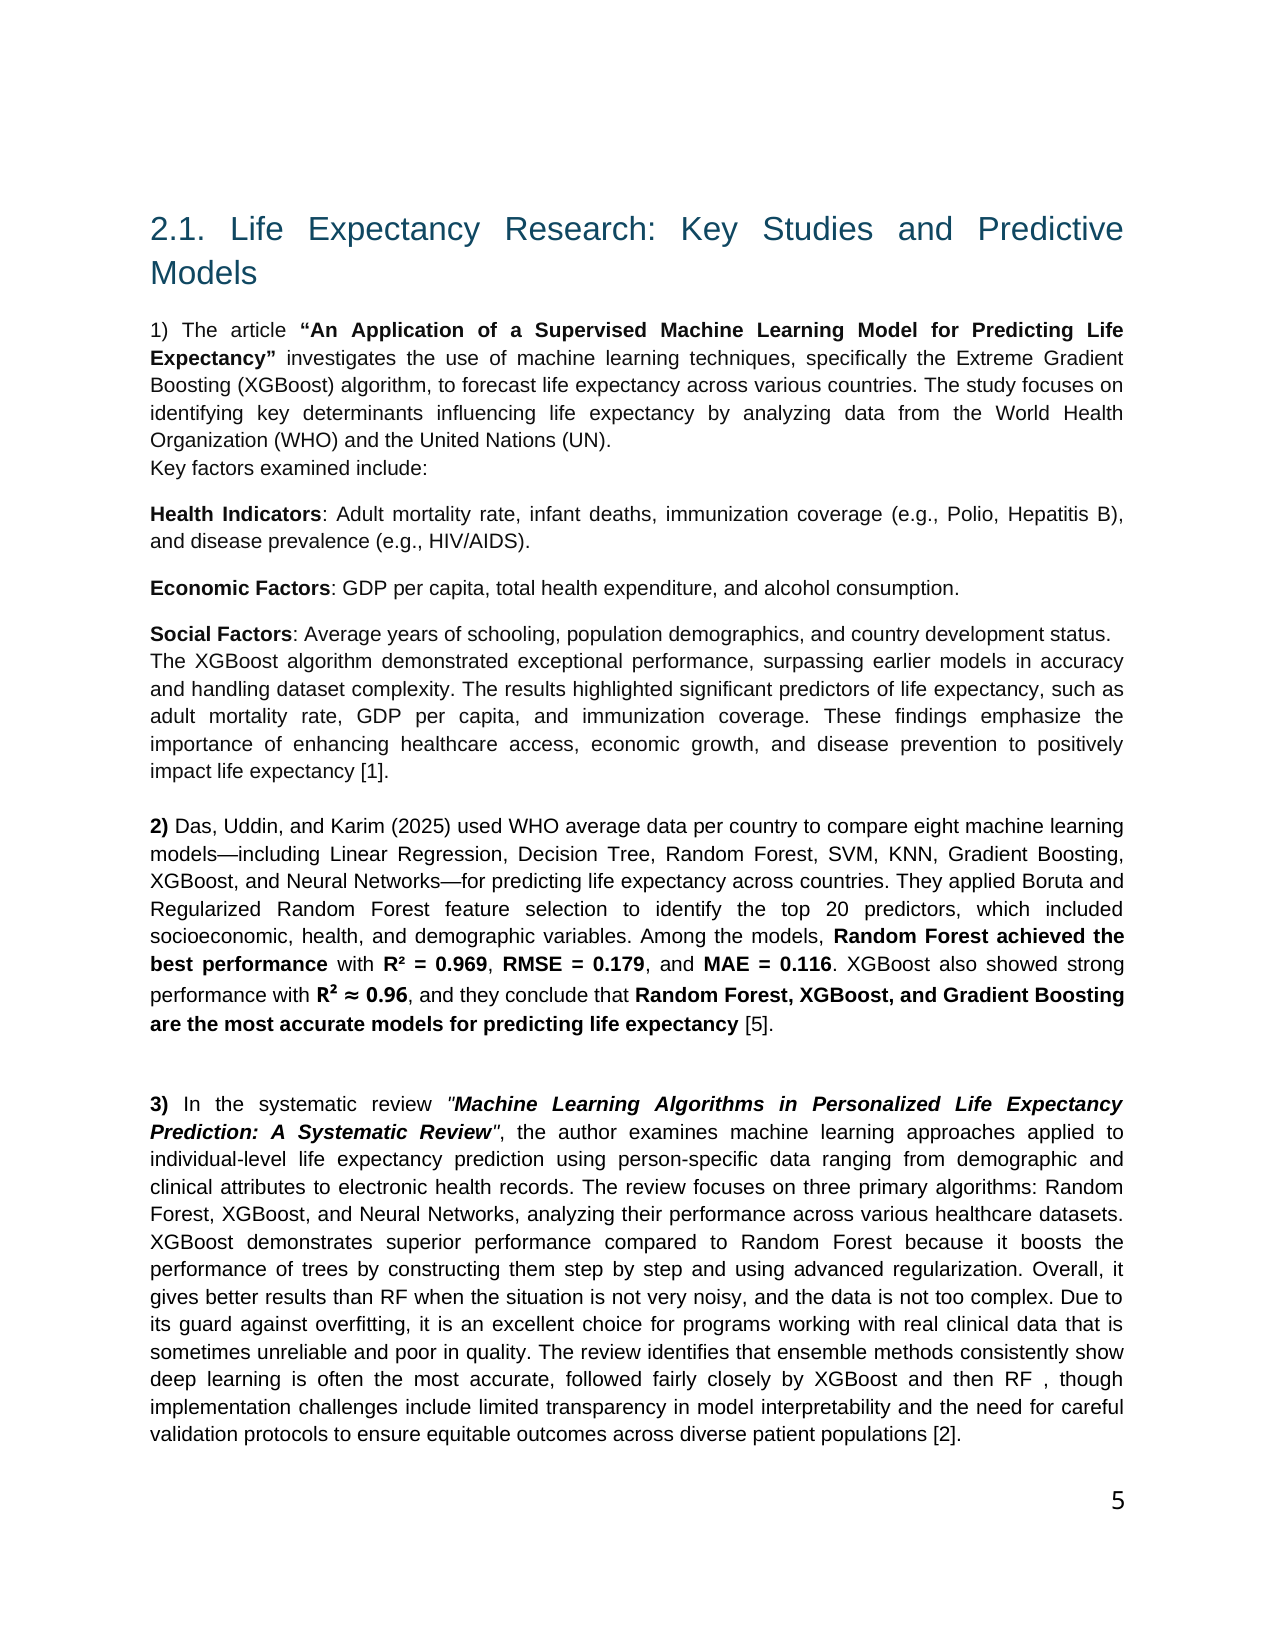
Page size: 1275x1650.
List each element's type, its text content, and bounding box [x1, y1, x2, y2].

text 2) Das, Uddin, and Karim (2025) used WHO average data per country to compare eight machine learning models—including Linear Regression, Decision Tree, Random Forest, SVM, KNN, Gradient Boosting, XGBoost, and Neural Networks—for predicting life expectancy across countries. They applied Boruta and Regularized Random Forest feature selection to identify the top 20 predictors, which included socioeconomic, health, and demographic variables. Among the models, Random Forest achieved the best performance with R² = 0.969, RMSE = 0.179, and MAE = 0.116. XGBoost also showed strong performance with R² ≈ 0.96, and they conclude that Random Forest, XGBoost, and Gradient Boosting are the most accurate models for predicting life expectancy [5]. [150, 814, 1125, 1036]
text Health Indicators: Adult mortality rate, infant deaths, immunization coverage (e.g., Polio, Hepatitis B), and disease prevalence (e.g., HIV/AIDS). [150, 502, 1125, 553]
text Economic Factors: GDP per capita, total health expenditure, and alcohol consumption. [150, 576, 1125, 599]
text Social Factors: Average years of schooling, population demographics, and country development status. [150, 622, 1125, 646]
text Key factors examined include: [150, 456, 1125, 479]
subtitle 2.1. Life Expectancy Research: Key Studies and Predictive Models [150, 209, 1125, 292]
text 1) The article “An Application of a Supervised Machine Learning Model for Predicting Life Expectancy” investigates the use of machine learning techniques, specifically the Extreme Gradient Boosting (XGBoost) algorithm, to forecast life expectancy across various countries. The study focuses on identifying key determinants influencing life expectancy by analyzing data from the World Health Organization (WHO) and the United Nations (UN). [150, 318, 1125, 452]
text The XGBoost algorithm demonstrated exceptional performance, surpassing earlier models in accuracy and handling dataset complexity. The results highlighted significant predictors of life expectancy, such as adult mortality rate, GDP per capita, and immunization coverage. These findings emphasize the importance of enhancing healthcare access, economic growth, and disease prevention to positively impact life expectancy [1]. [150, 649, 1125, 783]
text 3) In the systematic review "Machine Learning Algorithms in Personalized Life Expectancy Prediction: A Systematic Review", the author examines machine learning approaches applied to individual-level life expectancy prediction using person-specific data ranging from demographic and clinical attributes to electronic health records. The review focuses on three primary algorithms: Random Forest, XGBoost, and Neural Networks, analyzing their performance across various healthcare datasets. XGBoost demonstrates superior performance compared to Random Forest because it boosts the performance of trees by constructing them step by step and using advanced regularization. Overall, it gives better results than RF when the situation is not very noisy, and the data is not too complex. Due to its guard against overfitting, it is an excellent choice for programs working with real clinical data that is sometimes unreliable and poor in quality. The review identifies that ensemble methods consistently show deep learning is often the most accurate, followed fairly closely by XGBoost and then RF , though implementation challenges include limited transparency in model interpretability and the need for careful validation protocols to ensure equitable outcomes across diverse patient populations [2]. [150, 1092, 1125, 1446]
